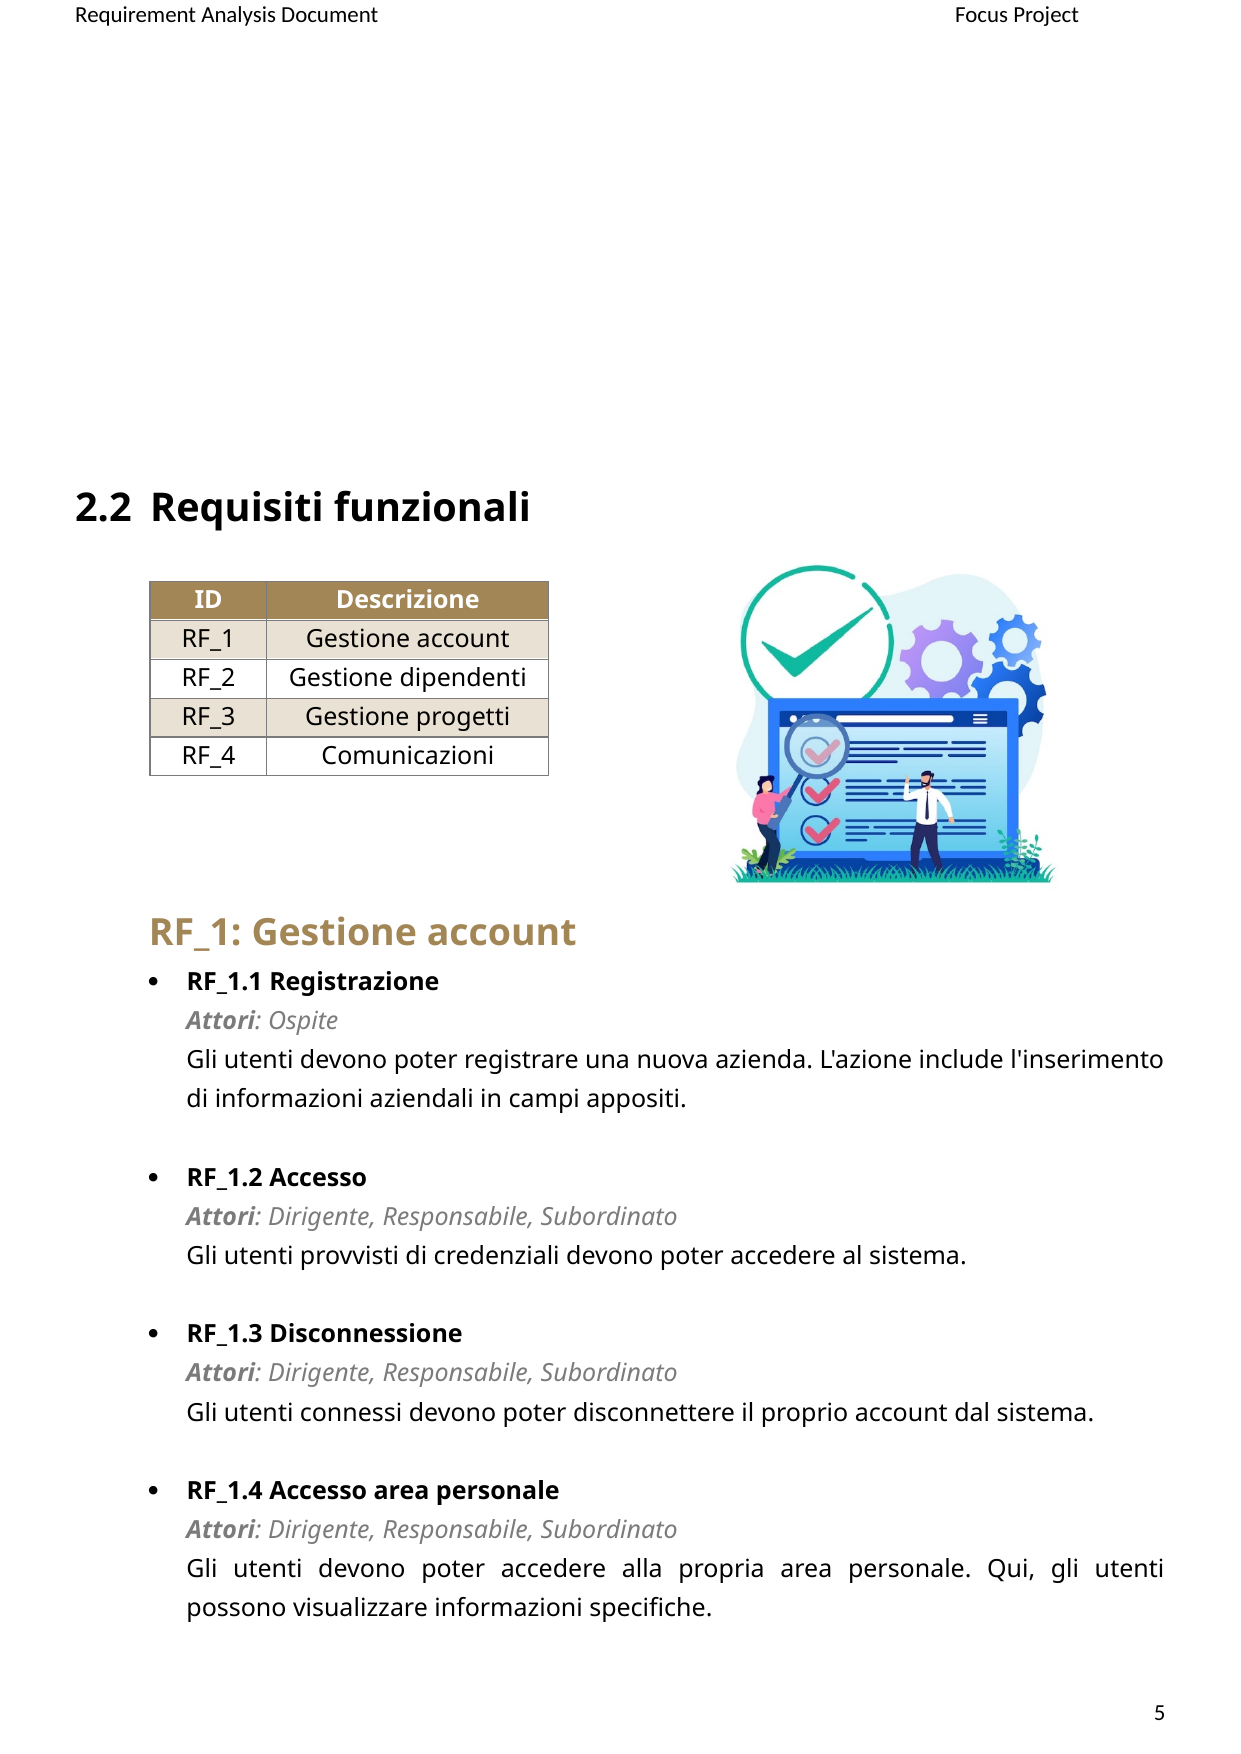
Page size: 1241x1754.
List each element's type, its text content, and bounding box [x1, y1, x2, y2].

table_cell Gestione progetti [267, 699, 548, 736]
list Gli utenti connessi devono poter disconnettere il proprio account dal sistema. [186, 1394, 1165, 1428]
list RF_1.1 Registrazione [149, 963, 1165, 997]
table_cell RF_4 [151, 738, 266, 775]
list RF_1.3 Disconnessione [149, 1316, 1165, 1350]
table_cell Gestione dipendenti [267, 660, 548, 697]
table_cell RF_1 [151, 621, 266, 658]
list Requisiti funzionali [75, 479, 1165, 533]
table_header Descrizione [267, 582, 548, 619]
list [186, 1512, 1165, 1546]
list Attori: Dirigente, Responsabile, Subordinato [186, 1198, 1165, 1232]
list RF_1.4 Accesso area personale [149, 1473, 1165, 1507]
table_header ID [151, 582, 266, 619]
table_cell RF_3 [151, 699, 266, 736]
list RF_1: Gestione account [149, 905, 1165, 956]
picture [718, 541, 1068, 891]
list Gli utenti devono poter accedere alla propria area personale. Qui, gli utenti possono visualizzare informazioni specifiche. [186, 1551, 1165, 1624]
table_cell Comunicazioni [267, 738, 548, 775]
list Gli utenti devono poter registrare una nuova azienda. L'azione include l'inserimento di informazioni aziendali in campi appositi. [186, 1042, 1165, 1115]
list Attori: Ospite [186, 1003, 1165, 1037]
list Gli utenti provvisti di credenziali devono poter accedere al sistema. [186, 1238, 1165, 1272]
table_cell RF_2 [151, 660, 266, 697]
table_cell Gestione account [267, 621, 548, 658]
list RF_1.2 Accesso [149, 1159, 1165, 1193]
list Attori: Dirigente, Responsabile, Subordinato [186, 1355, 1165, 1389]
